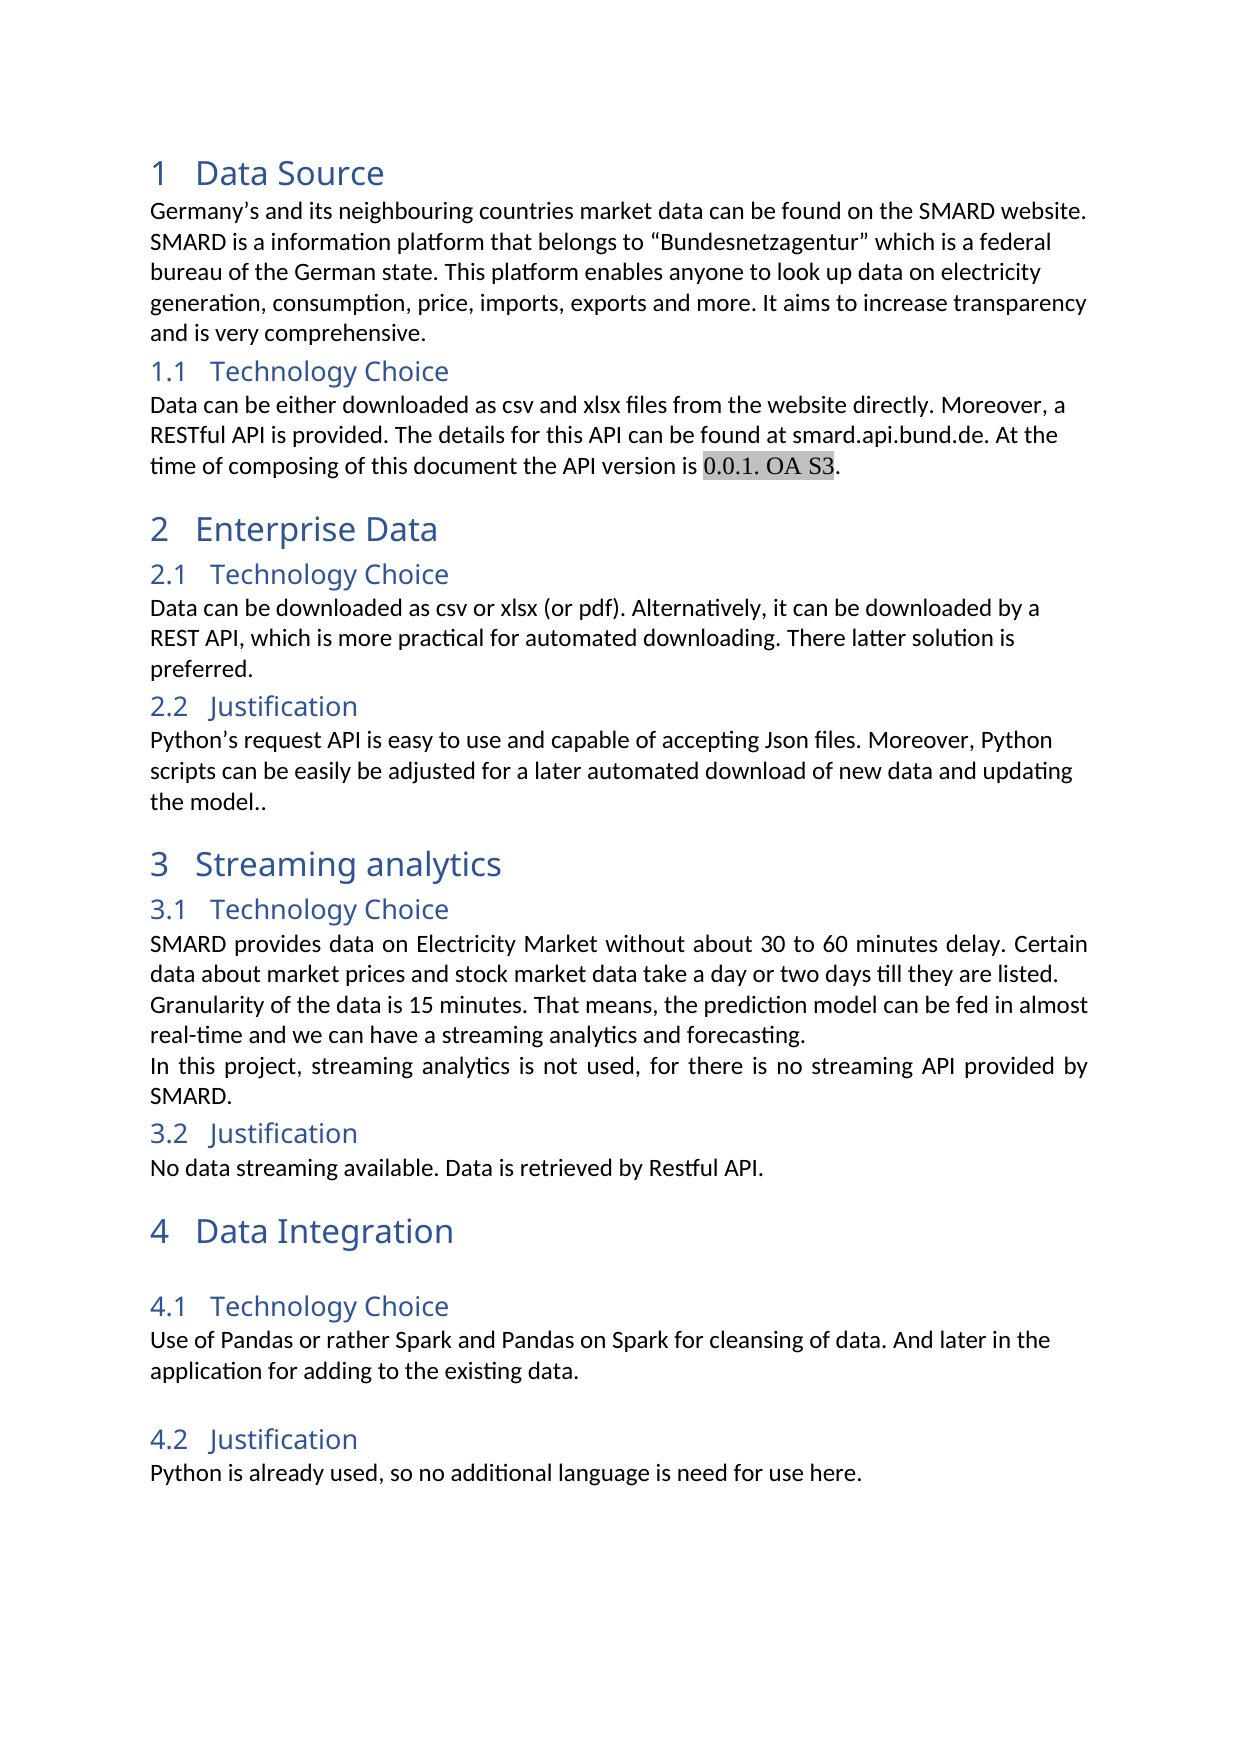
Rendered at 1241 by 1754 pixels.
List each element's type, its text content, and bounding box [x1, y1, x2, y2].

subtitle Enterprise Data [150, 506, 1090, 551]
text Data can be downloaded as csv or xlsx (or pdf). Alternatively, it can be downloaded by a REST API, which is more practical for automated downloading. There latter solution is preferred. [150, 592, 1090, 684]
subtitle Justification [150, 688, 1090, 725]
text SMARD provides data on Electricity Market without about 30 to 60 minutes delay. Certain data about market prices and stock market data take a day or two days till they are listed. [150, 928, 1090, 989]
text Granularity of the data is 15 minutes. That means, the prediction model can be fed in almost real-time and we can have a streaming analytics and forecasting. [150, 989, 1090, 1050]
subtitle Data Source [150, 150, 1090, 195]
subtitle Technology Choice [150, 352, 1090, 389]
subtitle Justification [150, 1115, 1090, 1152]
subtitle Streaming analytics [150, 841, 1090, 887]
text Python’s request API is easy to use and capable of accepting Json files. Moreover, Python scripts can be easily be adjusted for a later automated download of new data and updating the model.. [150, 725, 1090, 816]
subtitle Justification [150, 1420, 1090, 1457]
text No data streaming available. Data is retrieved by Restful API. [150, 1152, 1090, 1182]
text Python is already used, so no additional language is need for use here. [150, 1457, 1090, 1487]
text Use of Pandas or rather Spark and Pandas on Spark for cleansing of data. And later in the application for adding to the existing data. [150, 1324, 1090, 1385]
subtitle Technology Choice [150, 1287, 1090, 1324]
subtitle Data Integration [150, 1207, 1090, 1253]
text In this project, streaming analytics is not used, for there is no streaming API provided by SMARD. [150, 1050, 1090, 1111]
text Data can be either downloaded as csv and xlsx files from the website directly. Moreover, a RESTful API is provided. The details for this API can be found at smard.api.bund.de. At the time of composing of this document the API version is 0.0.1. OA S3. [150, 389, 1090, 481]
text Germany’s and its neighbouring countries market data can be found on the SMARD website. SMARD is a information platform that belongs to “Bundesnetzagentur” which is a federal bureau of the German state. This platform enables anyone to look up data on electricity generation, consumption, price, imports, exports and more. It aims to increase transparency and is very comprehensive. [150, 195, 1090, 348]
subtitle Technology Choice [150, 891, 1090, 928]
subtitle Technology Choice [150, 555, 1090, 592]
